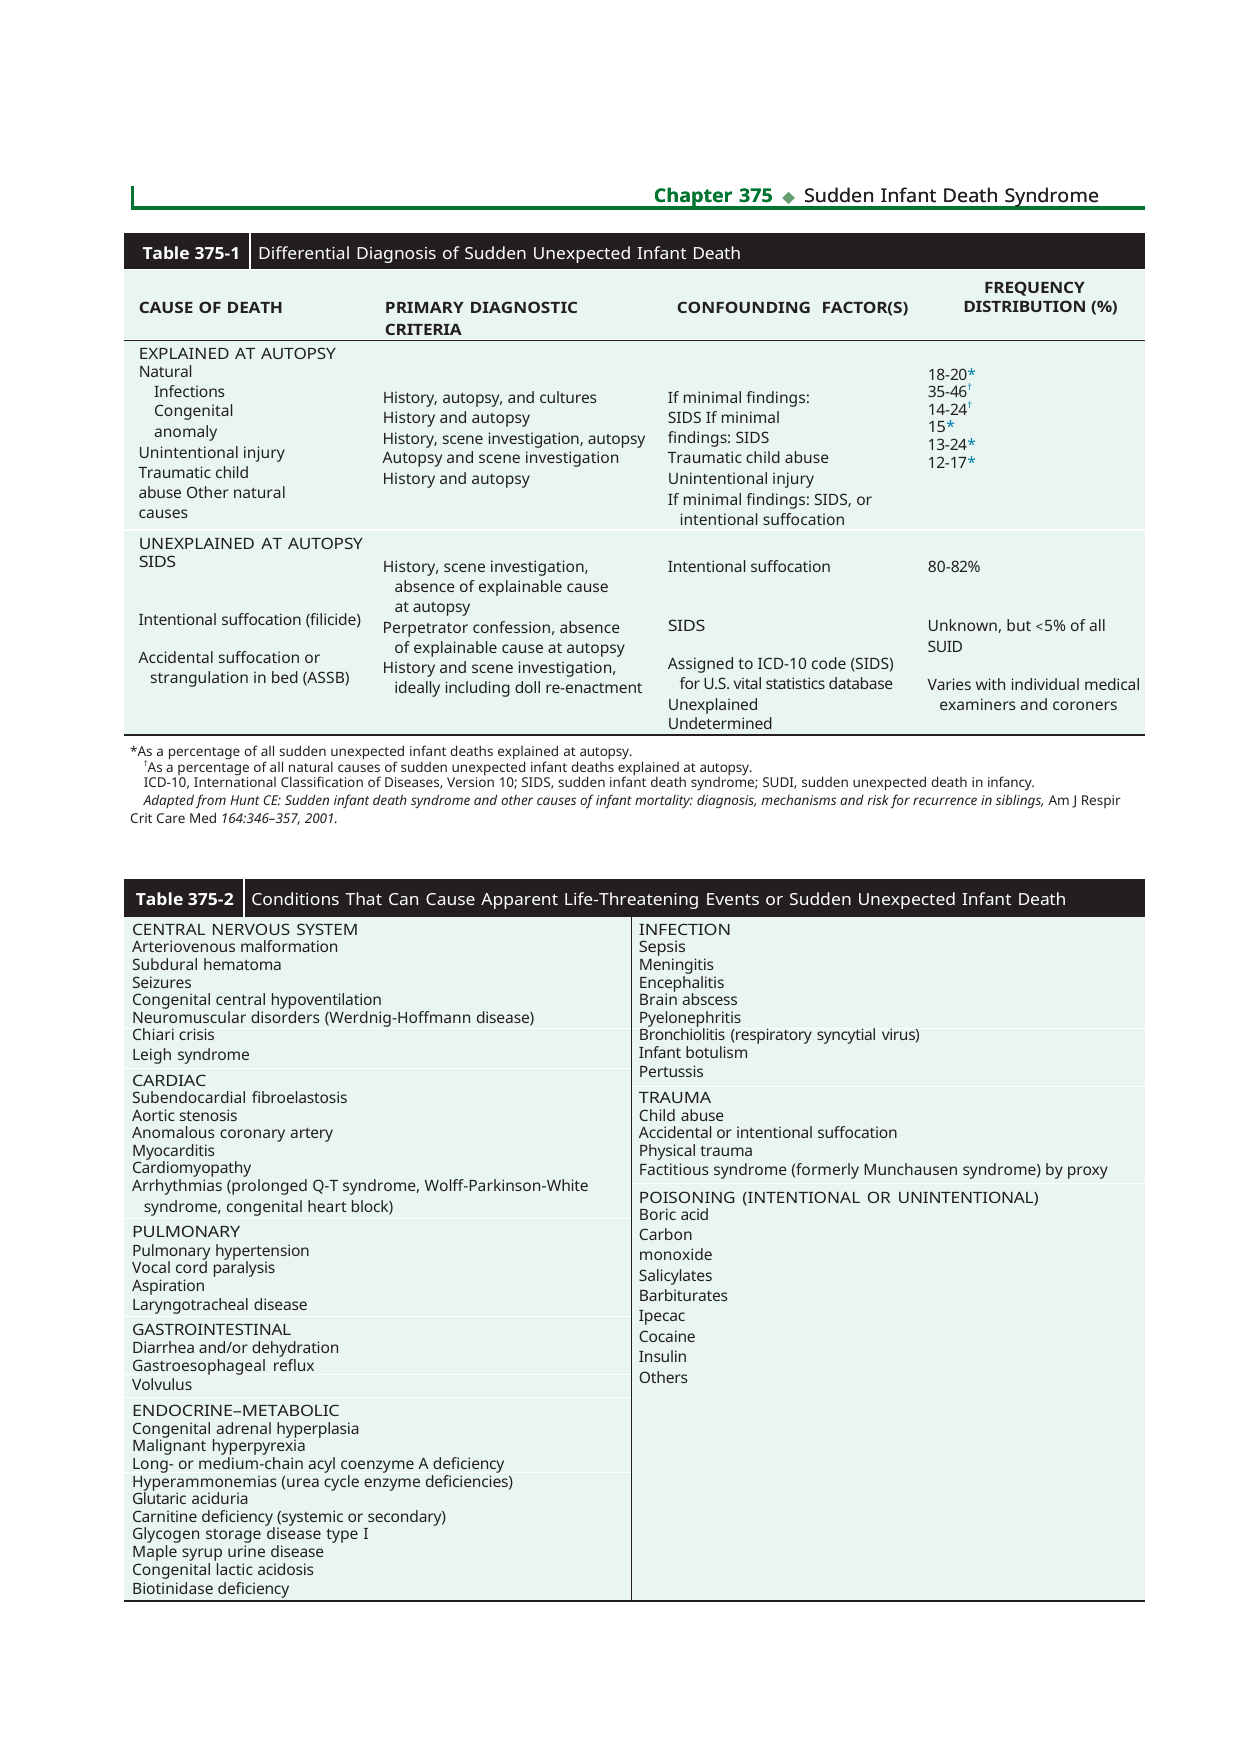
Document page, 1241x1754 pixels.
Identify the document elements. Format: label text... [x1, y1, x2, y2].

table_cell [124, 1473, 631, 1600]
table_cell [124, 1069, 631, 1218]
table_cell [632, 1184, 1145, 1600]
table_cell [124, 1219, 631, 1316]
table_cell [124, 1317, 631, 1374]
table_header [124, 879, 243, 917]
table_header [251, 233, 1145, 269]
text *As a percentage of all sudden unexpected infant deaths explained at autopsy. [130, 744, 1181, 760]
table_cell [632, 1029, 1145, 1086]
text †As a percentage of all natural causes of sudden unexpected infant deaths explained at autopsy. [143, 760, 1181, 775]
text ICD-10, International Classification of Diseases, Version 10; SIDS, sudden infant death syndrome; SUDI, sudden unexpected death in infancy. [143, 775, 1181, 791]
text Adapted from Hunt CE: Sudden infant death syndrome and other causes of infant mortality: diagnosis, mechanisms and risk for recurrence in siblings, Am J Respir Crit Care Med 164:346–357, 2001. [130, 791, 1144, 828]
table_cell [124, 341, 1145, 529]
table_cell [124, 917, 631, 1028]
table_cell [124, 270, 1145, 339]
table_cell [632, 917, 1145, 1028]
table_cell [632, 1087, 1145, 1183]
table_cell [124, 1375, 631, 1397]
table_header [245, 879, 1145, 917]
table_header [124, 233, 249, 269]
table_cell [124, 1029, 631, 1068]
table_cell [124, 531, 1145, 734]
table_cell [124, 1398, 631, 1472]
